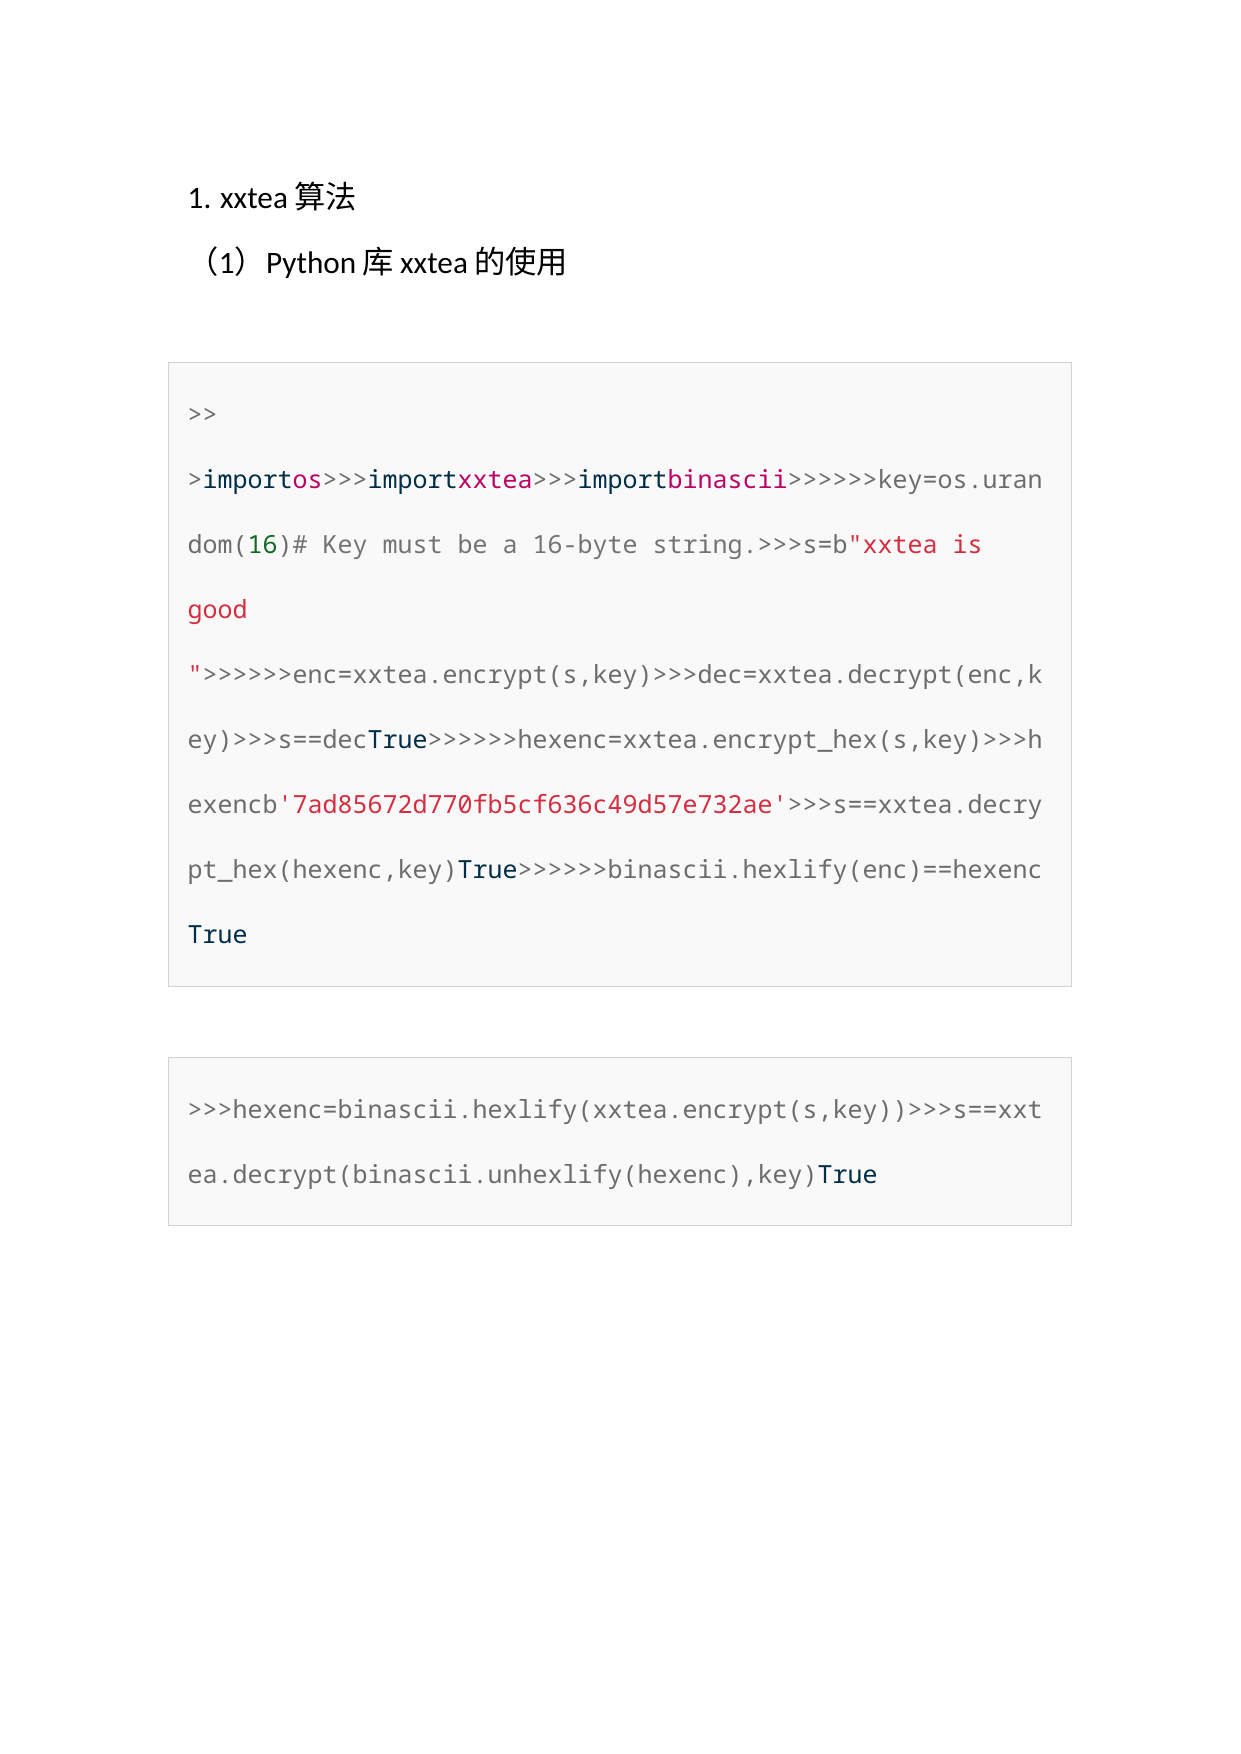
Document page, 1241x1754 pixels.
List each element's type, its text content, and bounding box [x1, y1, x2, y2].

list xxtea算法 [187, 162, 1053, 227]
text >>>importos>>>importxxtea>>>importbinascii>>>>>>key=os.urandom(16)# Key must be a 16-byte string.>>>s=b"xxtea is good">>>>>>enc=xxtea.encrypt(s,key)>>>dec=xxtea.decrypt(enc,key)>>>s==decTrue>>>>>>hexenc=xxtea.encrypt_hex(s,key)>>>hexencb'7ad85672d770fb5cf636c49d57e732ae'>>>s==xxtea.decrypt_hex(hexenc,key)True>>>>>>binascii.hexlify(enc)==hexencTrue [169, 363, 1071, 986]
text >>>hexenc=binascii.hexlify(xxtea.encrypt(s,key))>>>s==xxtea.decrypt(binascii.unhexlify(hexenc),key)True [169, 1058, 1071, 1225]
list （1）Python库xxtea的使用 [187, 227, 1053, 292]
